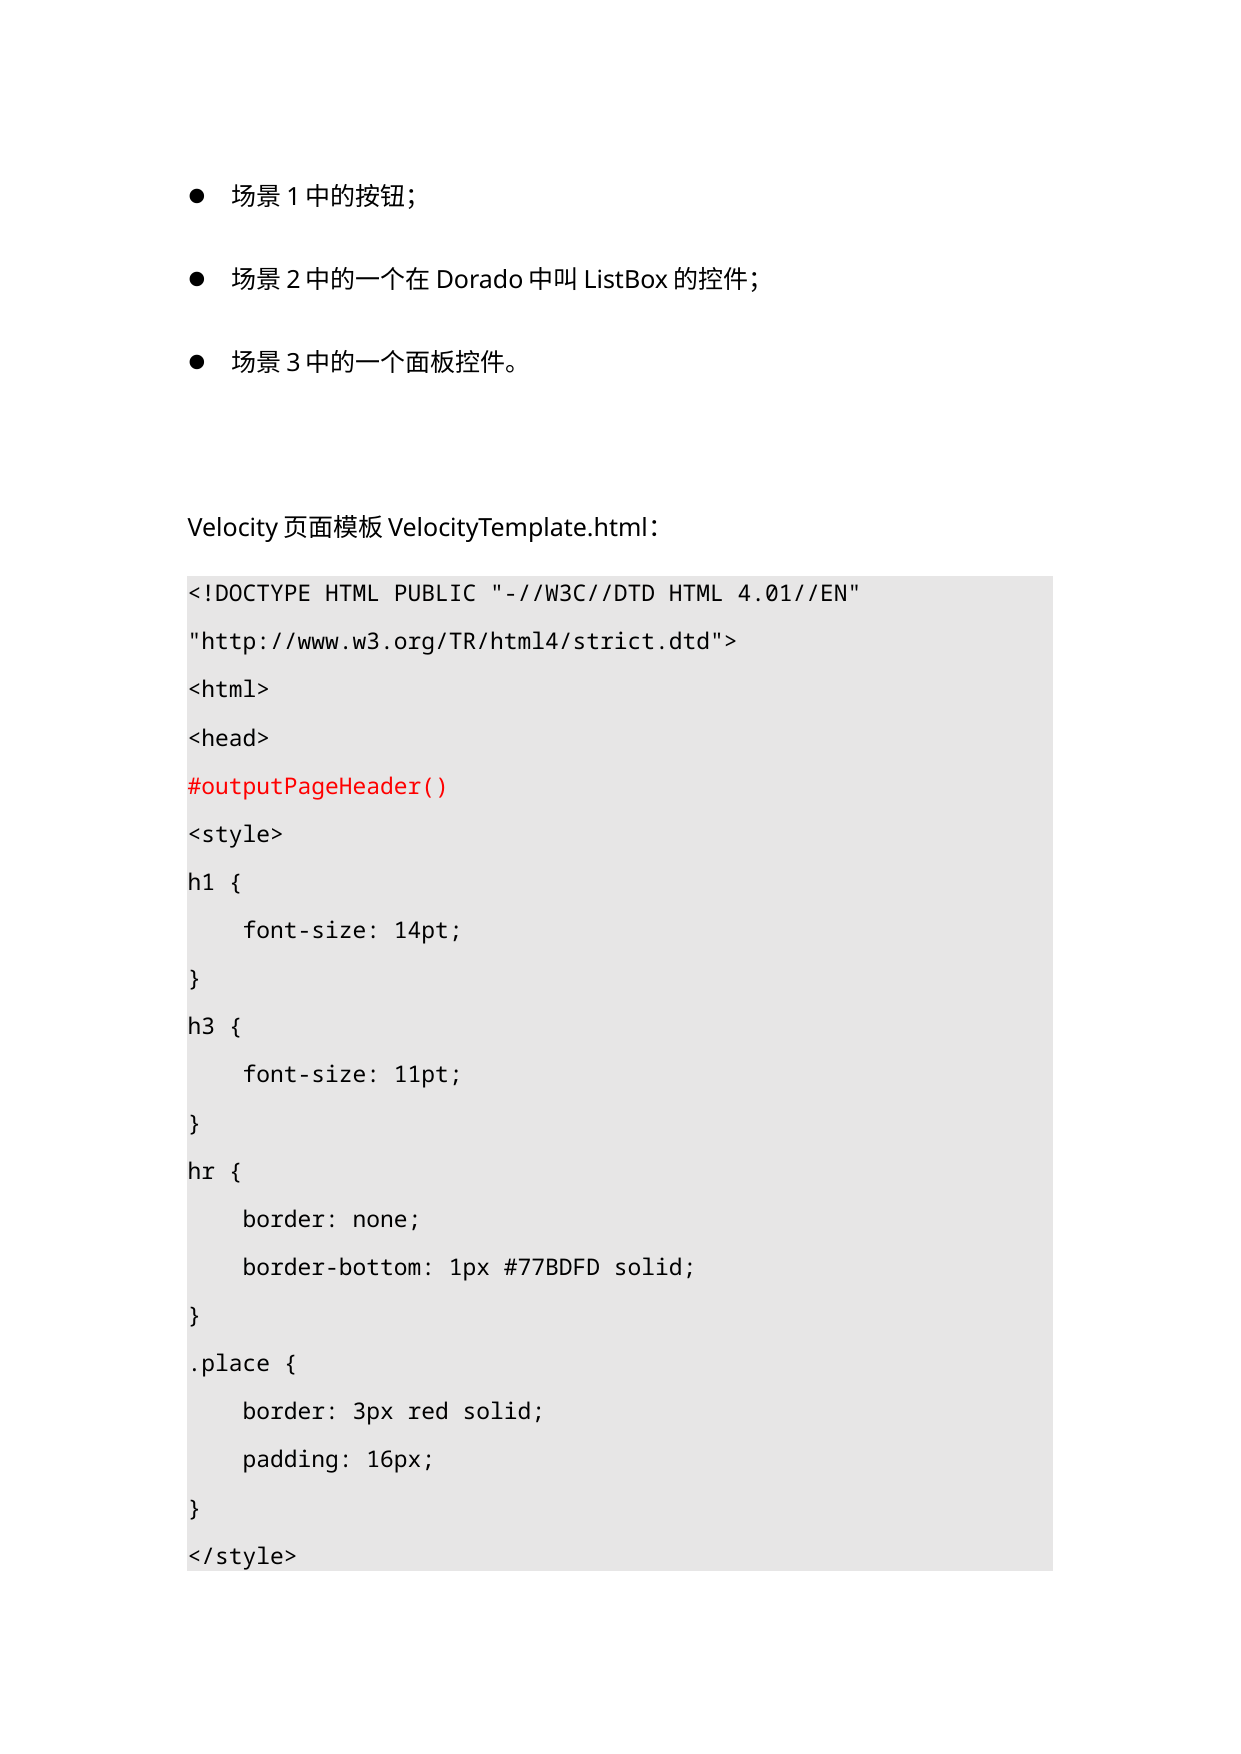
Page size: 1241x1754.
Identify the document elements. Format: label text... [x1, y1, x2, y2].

text } [187, 1106, 1053, 1138]
text font-size: 11pt; [187, 1058, 1053, 1090]
text } [187, 961, 1053, 994]
text h1 { [187, 865, 1053, 898]
text h3 { [187, 1009, 1053, 1042]
text Velocity页面模板VelocityTemplate.html： [187, 493, 1053, 558]
text hr { [187, 1154, 1053, 1186]
text border: none; [187, 1202, 1053, 1234]
list 场景3中的一个面板控件。 [187, 328, 1053, 393]
text } [187, 1491, 1053, 1523]
text #outputPageHeader() [187, 769, 1053, 801]
text font-size: 14pt; [187, 913, 1053, 946]
text <html> [187, 673, 1053, 705]
list 场景1中的按钮； [187, 162, 1053, 227]
text <!DOCTYPE HTML PUBLIC "-//W3C//DTD HTML 4.01//EN" [187, 576, 1053, 609]
text "http://www.w3.org/TR/html4/strict.dtd"> [187, 624, 1053, 657]
text <head> [187, 721, 1053, 753]
text border-bottom: 1px #77BDFD solid; [187, 1250, 1053, 1283]
text } [187, 1298, 1053, 1331]
text border: 3px red solid; [187, 1394, 1053, 1427]
list 场景2中的一个在Dorado中叫ListBox的控件； [187, 245, 1053, 310]
text </style> [187, 1539, 1053, 1571]
text .place { [187, 1346, 1053, 1379]
text <style> [187, 817, 1053, 849]
text padding: 16px; [187, 1443, 1053, 1475]
